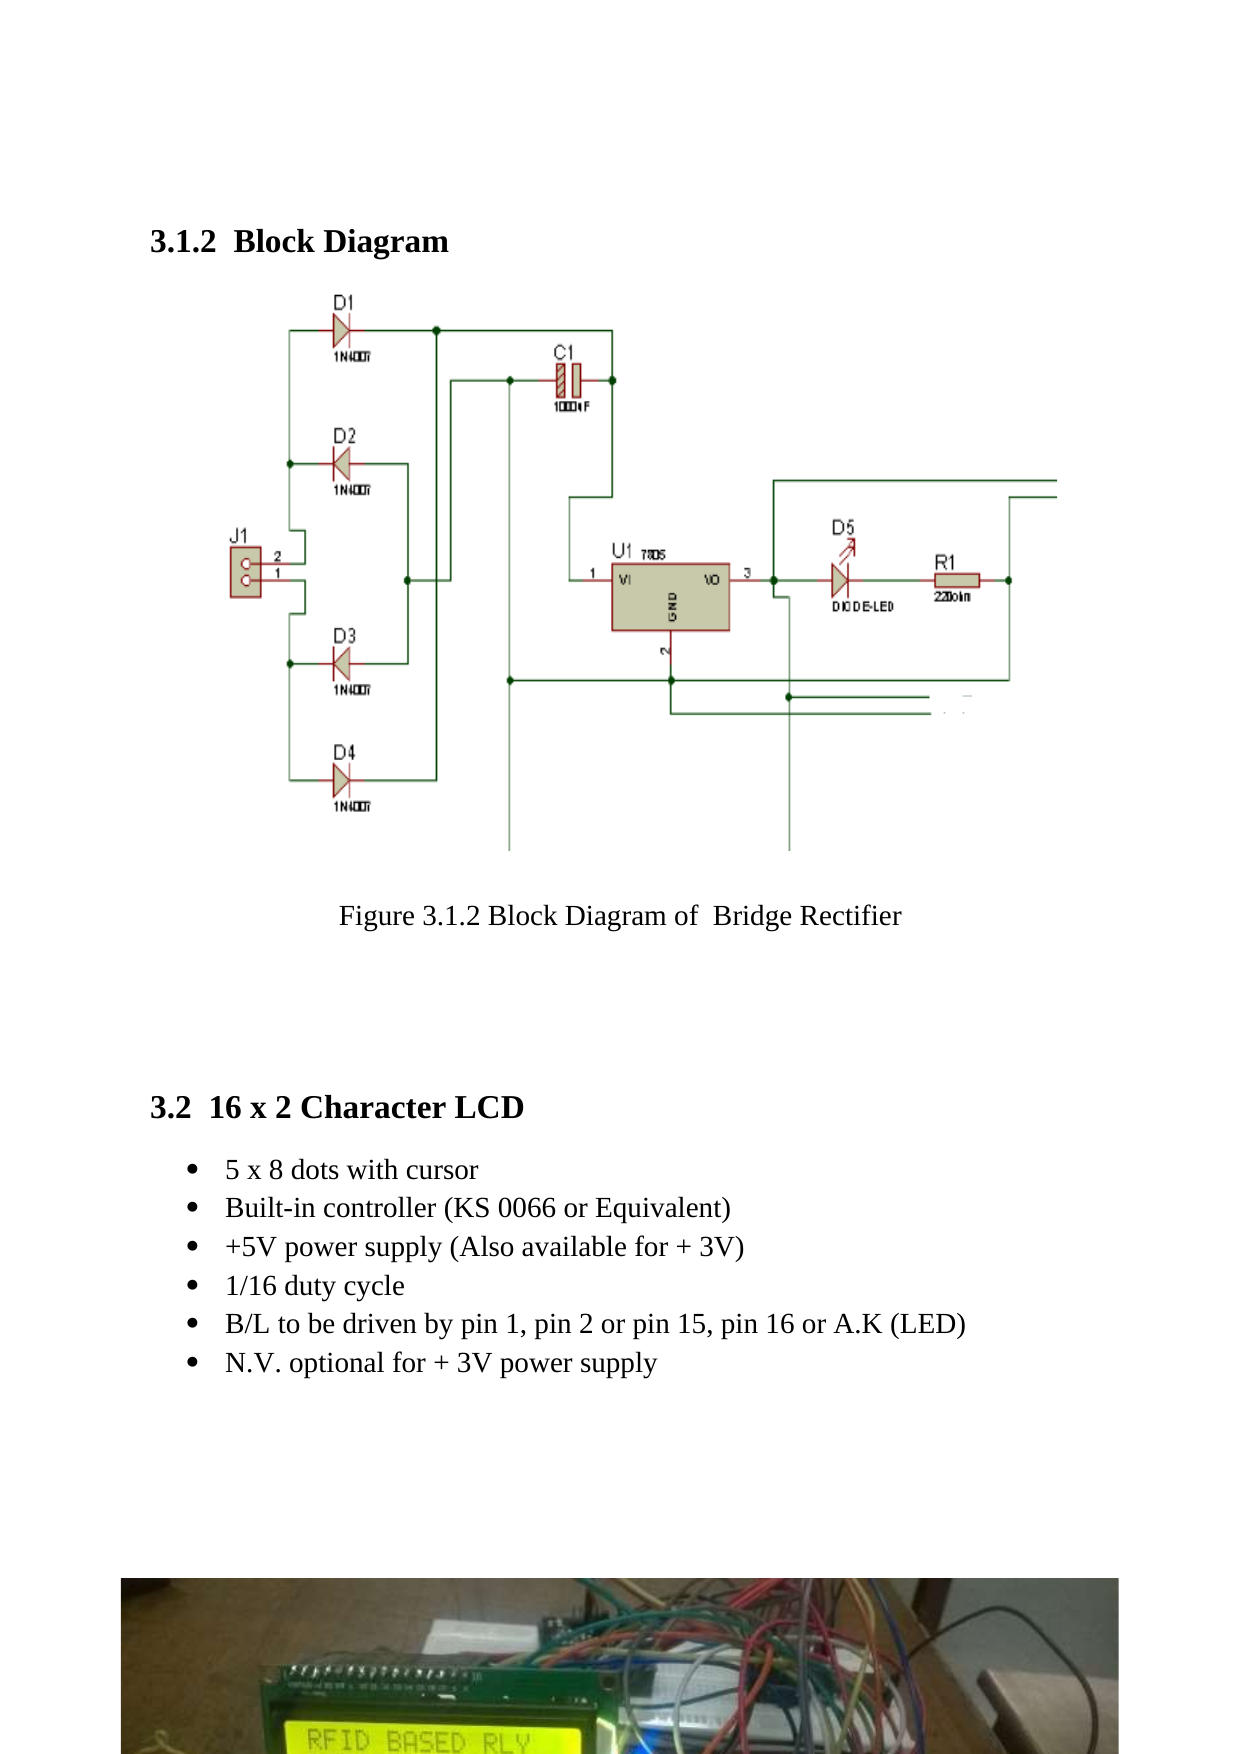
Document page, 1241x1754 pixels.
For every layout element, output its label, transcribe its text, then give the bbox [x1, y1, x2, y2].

list B/L to be driven by pin 1, pin 2 or pin 15, pin 16 or A.K (LED) [187, 1306, 1090, 1340]
picture [120, 1578, 1119, 1754]
list 5 x 8 dots with cursor [187, 1152, 1090, 1185]
list +5V power supply (Also available for + 3V) [187, 1229, 1090, 1263]
list N.V. optional for + 3V power supply [187, 1345, 1090, 1379]
picture [178, 288, 1058, 851]
text Figure 3.1.2 Block Diagram of Bridge Rectifier [150, 898, 1090, 931]
text 3.1.2 Block Diagram [150, 221, 1090, 259]
text 3.2 16 x 2 Character LCD [150, 1087, 1090, 1125]
list Built-in controller (KS 0066 or Equivalent) [187, 1190, 1090, 1224]
list 1/16 duty cycle [187, 1268, 1090, 1301]
